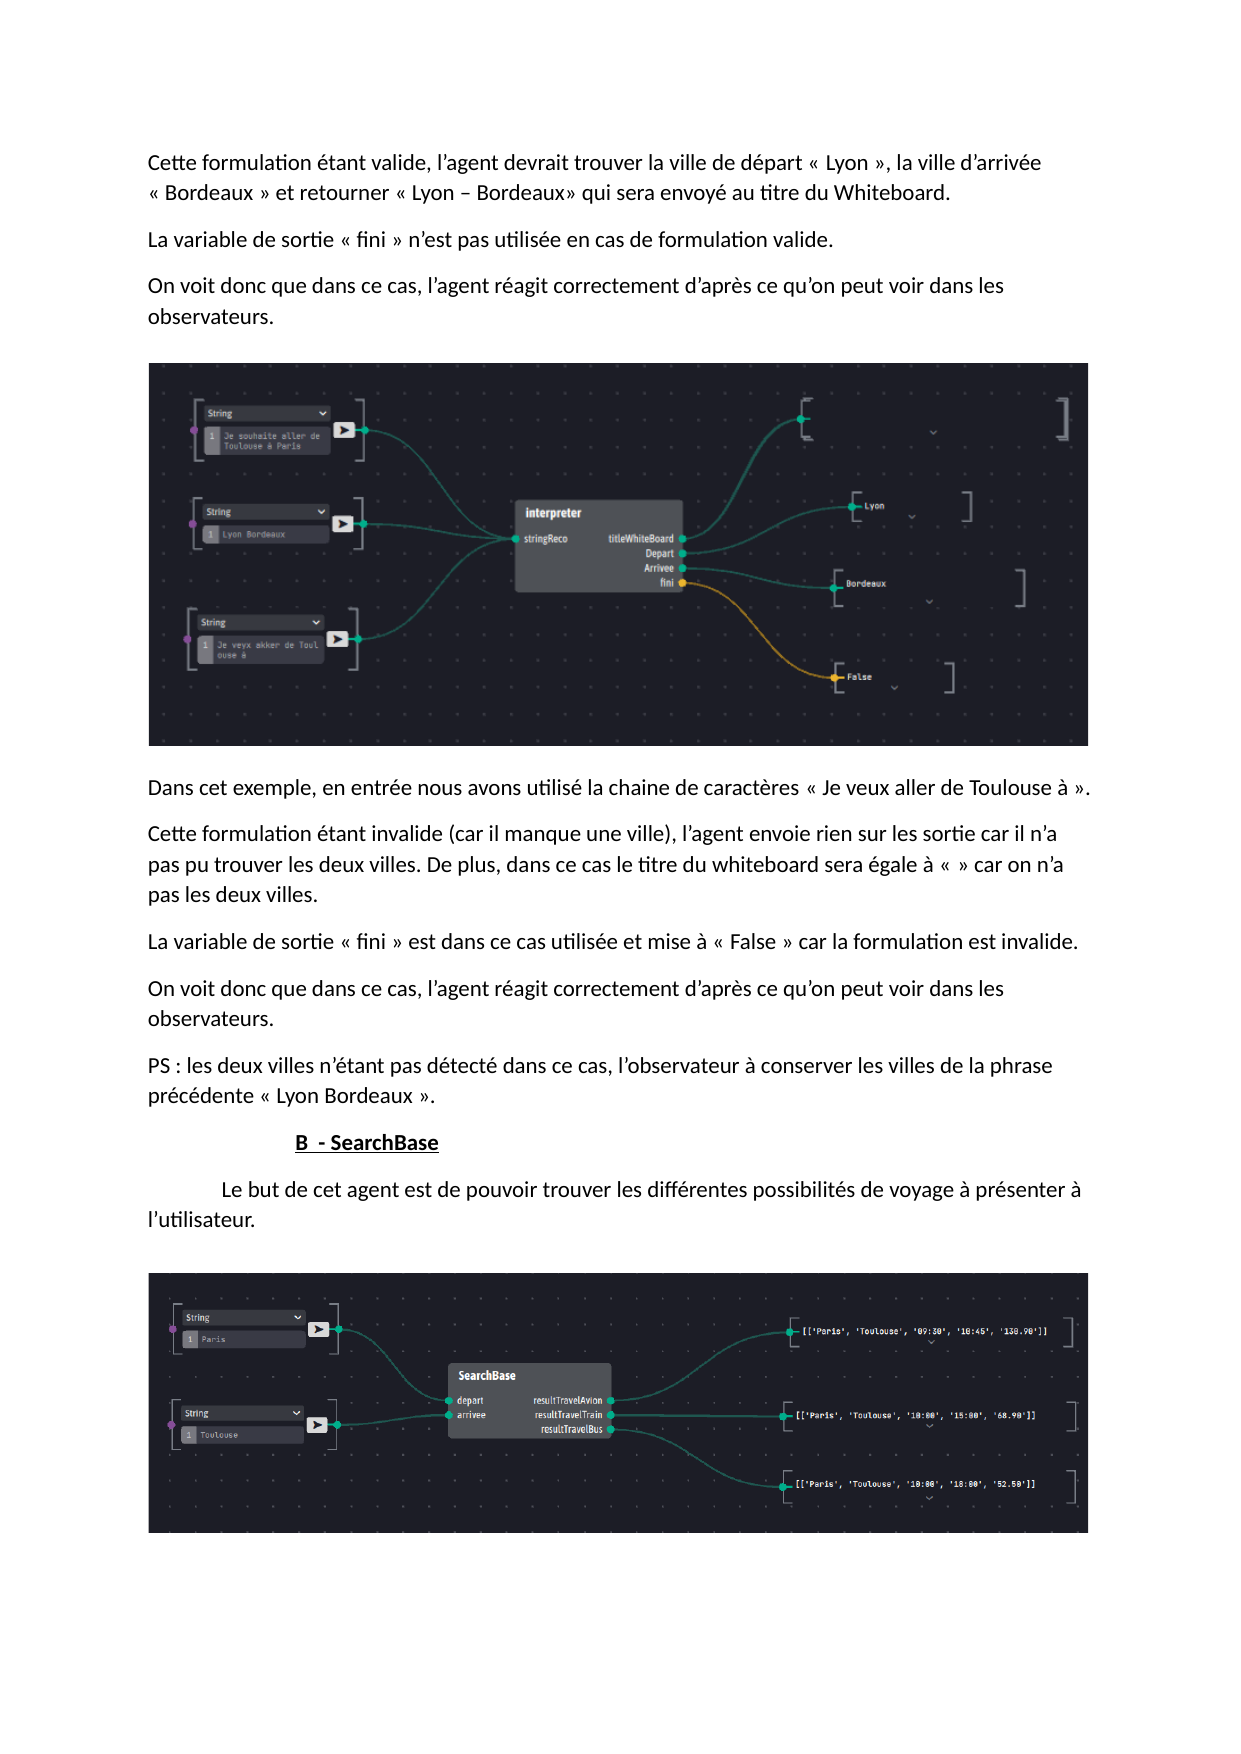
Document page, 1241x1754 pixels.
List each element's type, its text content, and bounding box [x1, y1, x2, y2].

text On voit donc que dans ce cas, l’agent réagit correctement d’après ce qu’on peut voir dans les observateurs. [148, 974, 1093, 1032]
text Cette formulation étant valide, l’agent devrait trouver la ville de départ « Lyon », la ville d’arrivée « Bordeaux » et retourner « Lyon – Bordeaux» qui sera envoyé au titre du Whiteboard. [148, 148, 1093, 206]
text La variable de sortie « fini » est dans ce cas utilisée et mise à « False » car la formulation est invalide. [148, 927, 1093, 955]
picture [147, 363, 1088, 745]
text PS : les deux villes n’étant pas détecté dans ce cas, l’observateur à conserver les villes de la phrase précédente « Lyon Bordeaux ». [148, 1051, 1093, 1109]
text La variable de sortie « fini » n’est pas utilisée en cas de formulation valide. [148, 225, 1093, 253]
text B - SearchBase [221, 1128, 1093, 1156]
text Le but de cet agent est de pouvoir trouver les différentes possibilités de voyage à présenter à l’utilisateur. [148, 1175, 1093, 1233]
text Cette formulation étant invalide (car il manque une ville), l’agent envoie rien sur les sortie car il n’a pas pu trouver les deux villes. De plus, dans ce cas le titre du whiteboard sera égale à « » car on n’a pas les deux villes. [148, 819, 1093, 908]
text On voit donc que dans ce cas, l’agent réagit correctement d’après ce qu’on peut voir dans les observateurs. [148, 272, 1093, 330]
picture [147, 1273, 1088, 1533]
